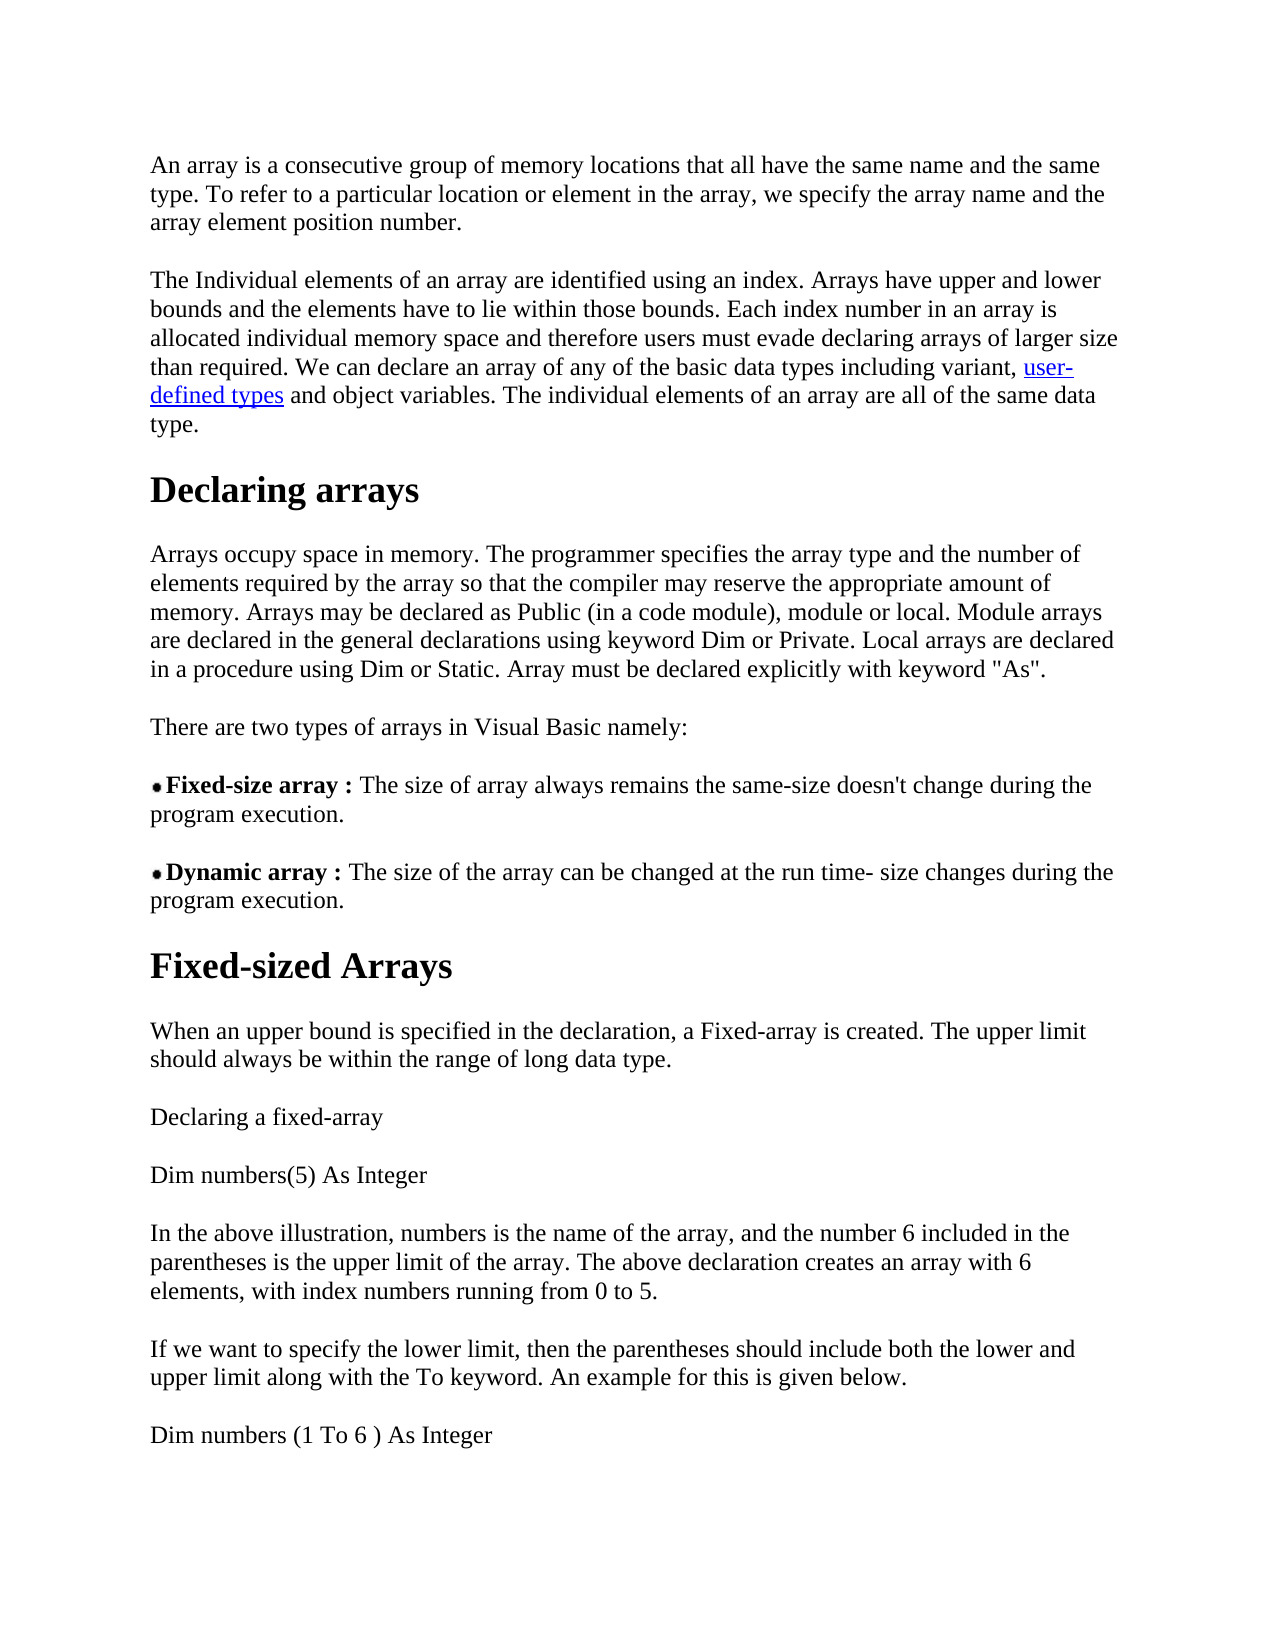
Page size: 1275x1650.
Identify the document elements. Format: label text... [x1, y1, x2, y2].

text If we want to specify the lower limit, then the parentheses should include both the lower and upper limit along with the To keyword. An example for this is given below. [150, 1334, 1125, 1391]
picture [150, 781, 166, 794]
text Declaring arrays [150, 467, 1125, 510]
text Dim numbers(5) As Integer [150, 1160, 1125, 1189]
text The Individual elements of an array are identified using an index. Arrays have upper and lower bounds and the elements have to lie within those bounds. Each index number in an array is allocated individual memory space and therefore users must evade declaring arrays of larger size than required. We can declare an array of any of the basic data types including variant, user-defined types and object variables. The individual elements of an array are all of the same data type. [150, 265, 1125, 438]
picture [150, 867, 166, 881]
text Fixed-sized Arrays [150, 943, 1125, 987]
text When an upper bound is specified in the declaration, a Fixed-array is created. The upper limit should always be within the range of long data type. [150, 1016, 1125, 1073]
text Dim numbers (1 To 6 ) As Integer [150, 1420, 1125, 1449]
text An array is a consecutive group of memory locations that all have the same name and the same type. To refer to a particular location or element in the array, we specify the array name and the array element position number. [150, 150, 1125, 236]
text In the above illustration, numbers is the name of the array, and the number 6 included in the parentheses is the upper limit of the array. The above declaration creates an array with 6 elements, with index numbers running from 0 to 5. [150, 1218, 1125, 1304]
text Arrays occupy space in memory. The programmer specifies the array type and the number of elements required by the array so that the compiler may reserve the appropriate amount of memory. Arrays may be declared as Public (in a code module), module or local. Module arrays are declared in the general declarations using keyword Dim or Private. Local arrays are declared in a procedure using Dim or Static. Array must be declared explicitly with keyword "As". [150, 539, 1125, 683]
text Dynamic array : The size of the array can be changed at the run time- size changes during the program execution. [150, 857, 1125, 914]
text Declaring a fixed-array [150, 1102, 1125, 1131]
text Fixed-size array : The size of array always remains the same-size doesn't change during the program execution. [150, 770, 1125, 828]
text There are two types of arrays in Visual Basic namely: [150, 712, 1125, 741]
